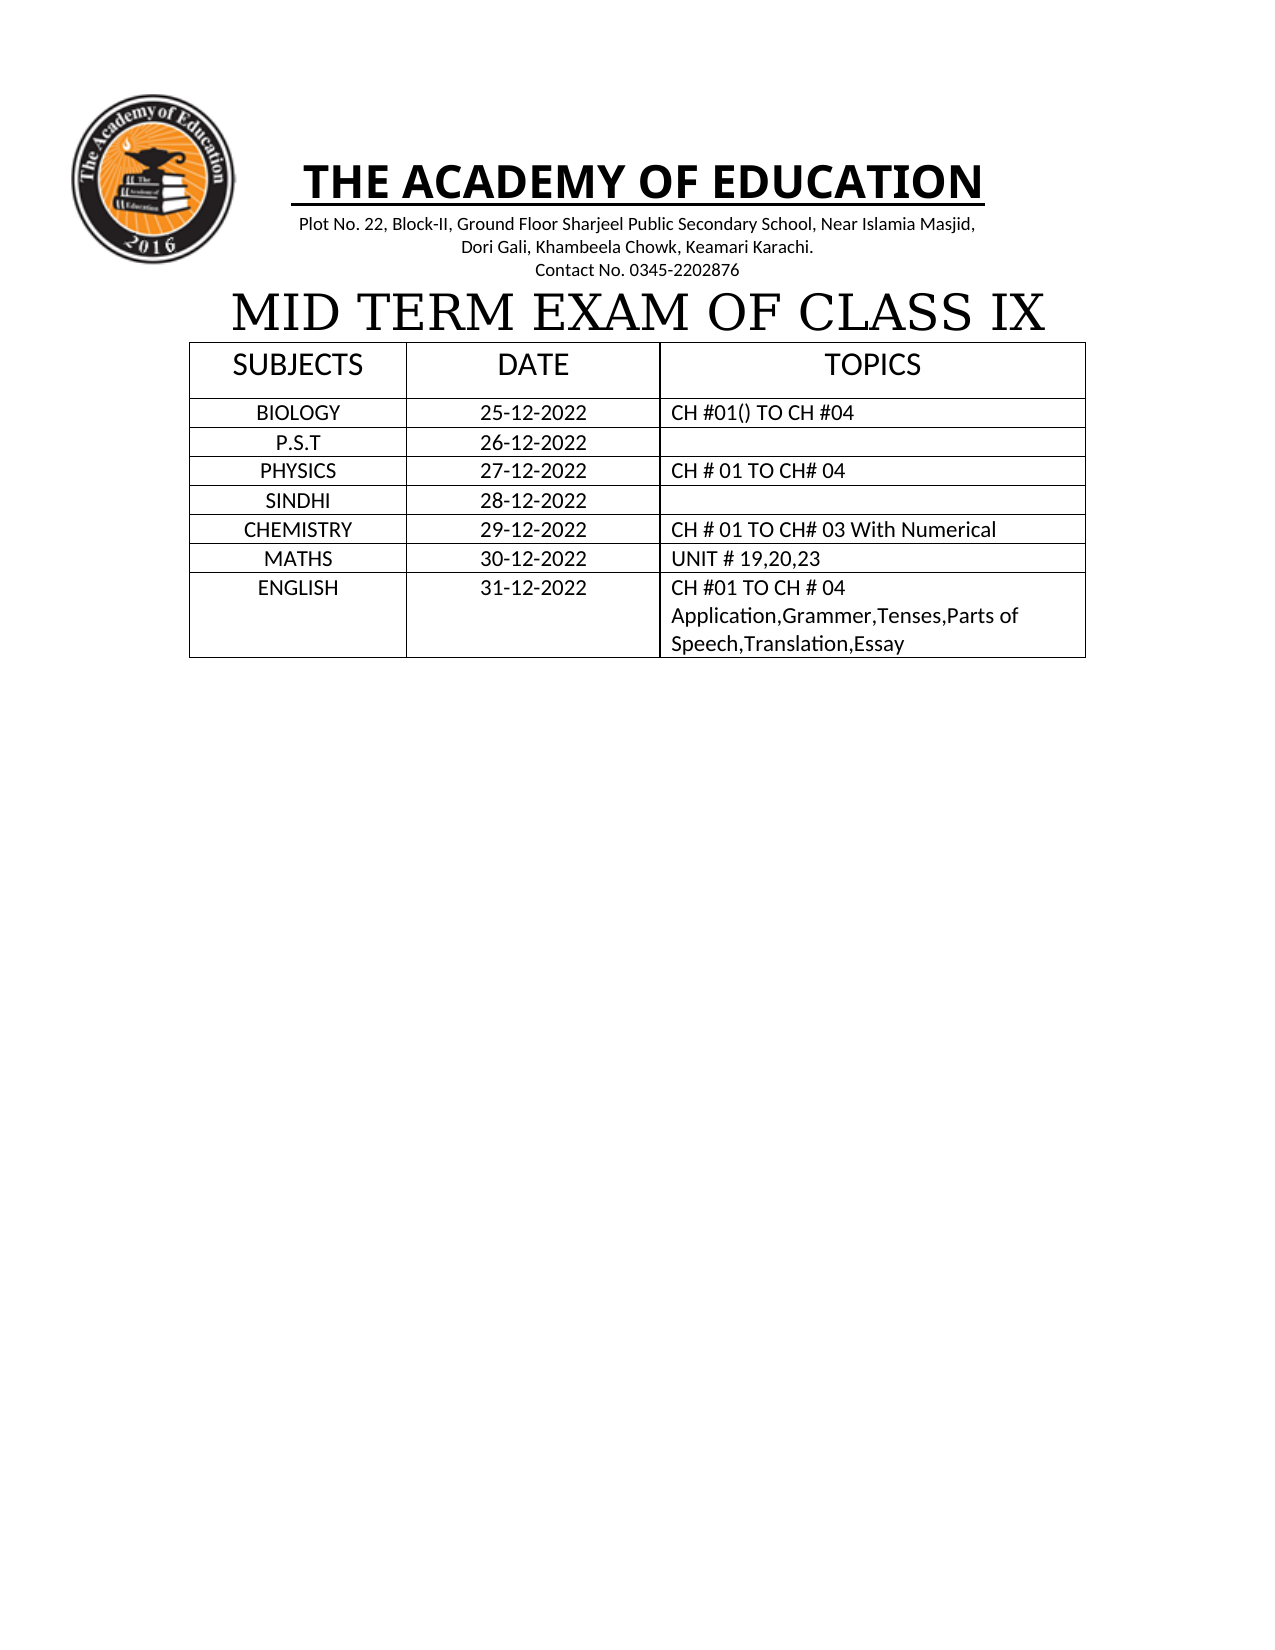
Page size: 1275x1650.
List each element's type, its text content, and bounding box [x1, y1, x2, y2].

table_cell SINDHI [190, 486, 406, 514]
table_cell ENGLISH [190, 573, 406, 657]
table_cell CH # 01 TO CH# 03 With Numerical [661, 515, 1085, 543]
text THE ACADEMY OF EDUCATION [150, 150, 1125, 212]
table_cell [661, 486, 1085, 514]
table_cell CH #01() TO CH #04 [661, 399, 1085, 427]
table_cell PHYSICS [190, 457, 406, 485]
table_cell 26-12-2022 [407, 428, 659, 456]
text Dori Gali, Khambeela Chowk, Keamari Karachi. [150, 235, 1125, 258]
table_cell MATHS [190, 544, 406, 572]
table_cell 31-12-2022 [407, 573, 659, 657]
table_cell CH #01 TO CH # 04 Application,Grammer,Tenses,Parts of Speech,Translation,Essay [661, 573, 1085, 657]
text MID TERM EXAM OF CLASS IX [150, 281, 1125, 341]
table_cell CH # 01 TO CH# 04 [661, 457, 1085, 485]
table_header TOPICS [661, 343, 1085, 397]
table_cell 29-12-2022 [407, 515, 659, 543]
table_cell UNIT # 19,20,23 [661, 544, 1085, 572]
table_cell 30-12-2022 [407, 544, 659, 572]
table_cell 27-12-2022 [407, 457, 659, 485]
table_cell [661, 428, 1085, 456]
table_cell 25-12-2022 [407, 399, 659, 427]
text Plot No. 22, Block-II, Ground Floor Sharjeel Public Secondary School, Near Islamia Masjid, [150, 212, 1125, 235]
table_header DATE [407, 343, 659, 397]
table_cell 28-12-2022 [407, 486, 659, 514]
picture [70, 93, 246, 266]
text Contact No. 0345-2202876 [150, 258, 1125, 281]
table_cell BIOLOGY [190, 399, 406, 427]
table_header SUBJECTS [190, 343, 406, 397]
table_cell CHEMISTRY [190, 515, 406, 543]
table_cell P.S.T [190, 428, 406, 456]
